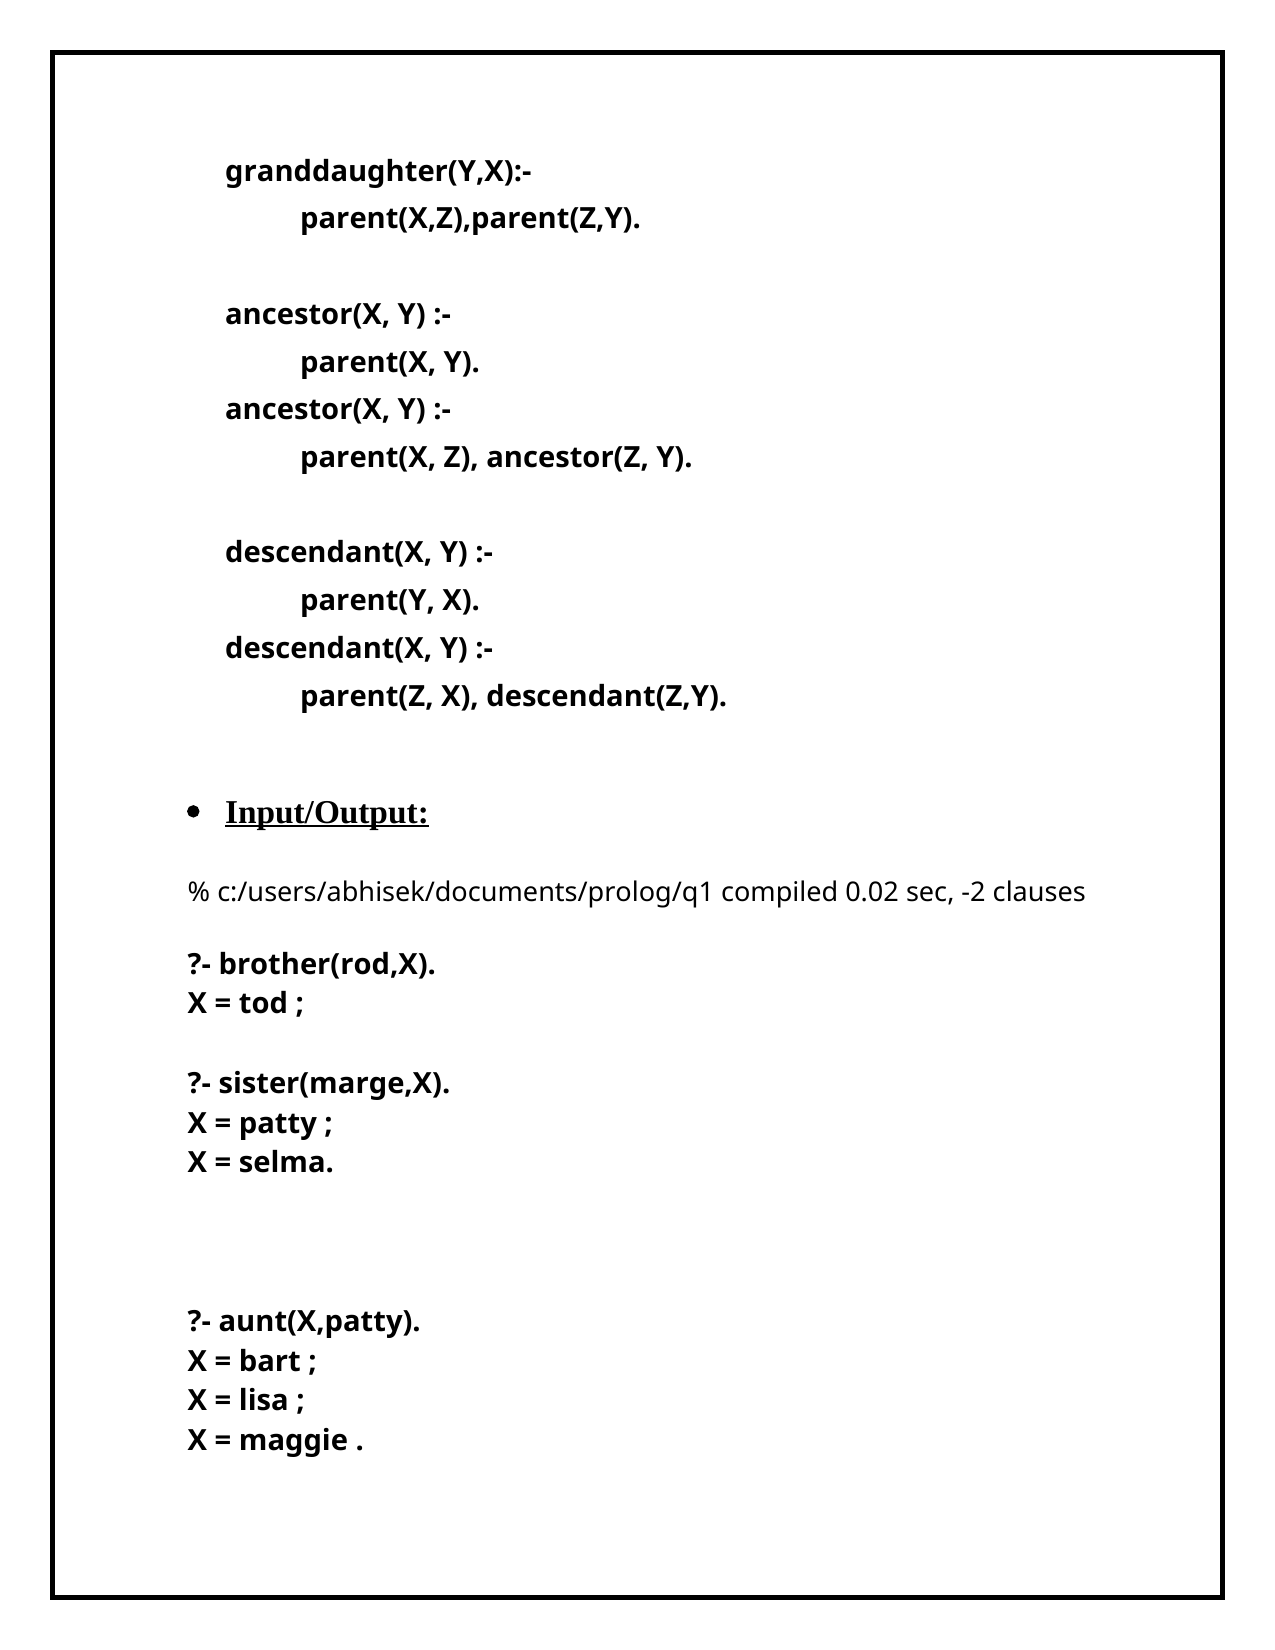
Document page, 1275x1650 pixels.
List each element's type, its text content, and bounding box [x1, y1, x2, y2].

text X = patty ; [187, 1102, 1125, 1142]
text parent(X, Z), ancestor(Z, Y). [225, 436, 1121, 476]
text ?- aunt(X,patty). [187, 1300, 1125, 1340]
text X = selma. [187, 1142, 1125, 1181]
text parent(Y, X). [225, 579, 1121, 619]
text parent(Z, X), descendant(Z,Y). [225, 675, 1121, 714]
text ancestor(X, Y) :- [225, 293, 1121, 333]
list Input/Output: [187, 792, 1121, 830]
text X = maggie . [187, 1419, 1125, 1459]
text descendant(X, Y) :- [225, 627, 1121, 667]
text X = lisa ; [187, 1380, 1125, 1419]
text parent(X,Z),parent(Z,Y). [225, 198, 1121, 237]
text X = tod ; [187, 983, 1125, 1022]
text % c:/users/abhisek/documents/prolog/q1 compiled 0.02 sec, -2 clauses [187, 872, 1125, 909]
text granddaughter(Y,X):- [225, 150, 1121, 190]
text ancestor(X, Y) :- [225, 388, 1121, 428]
text X = bart ; [187, 1340, 1125, 1380]
text ?- brother(rod,X). [187, 943, 1125, 983]
text descendant(X, Y) :- [225, 532, 1121, 571]
text ?- sister(marge,X). [187, 1062, 1125, 1102]
text parent(X, Y). [225, 341, 1121, 381]
